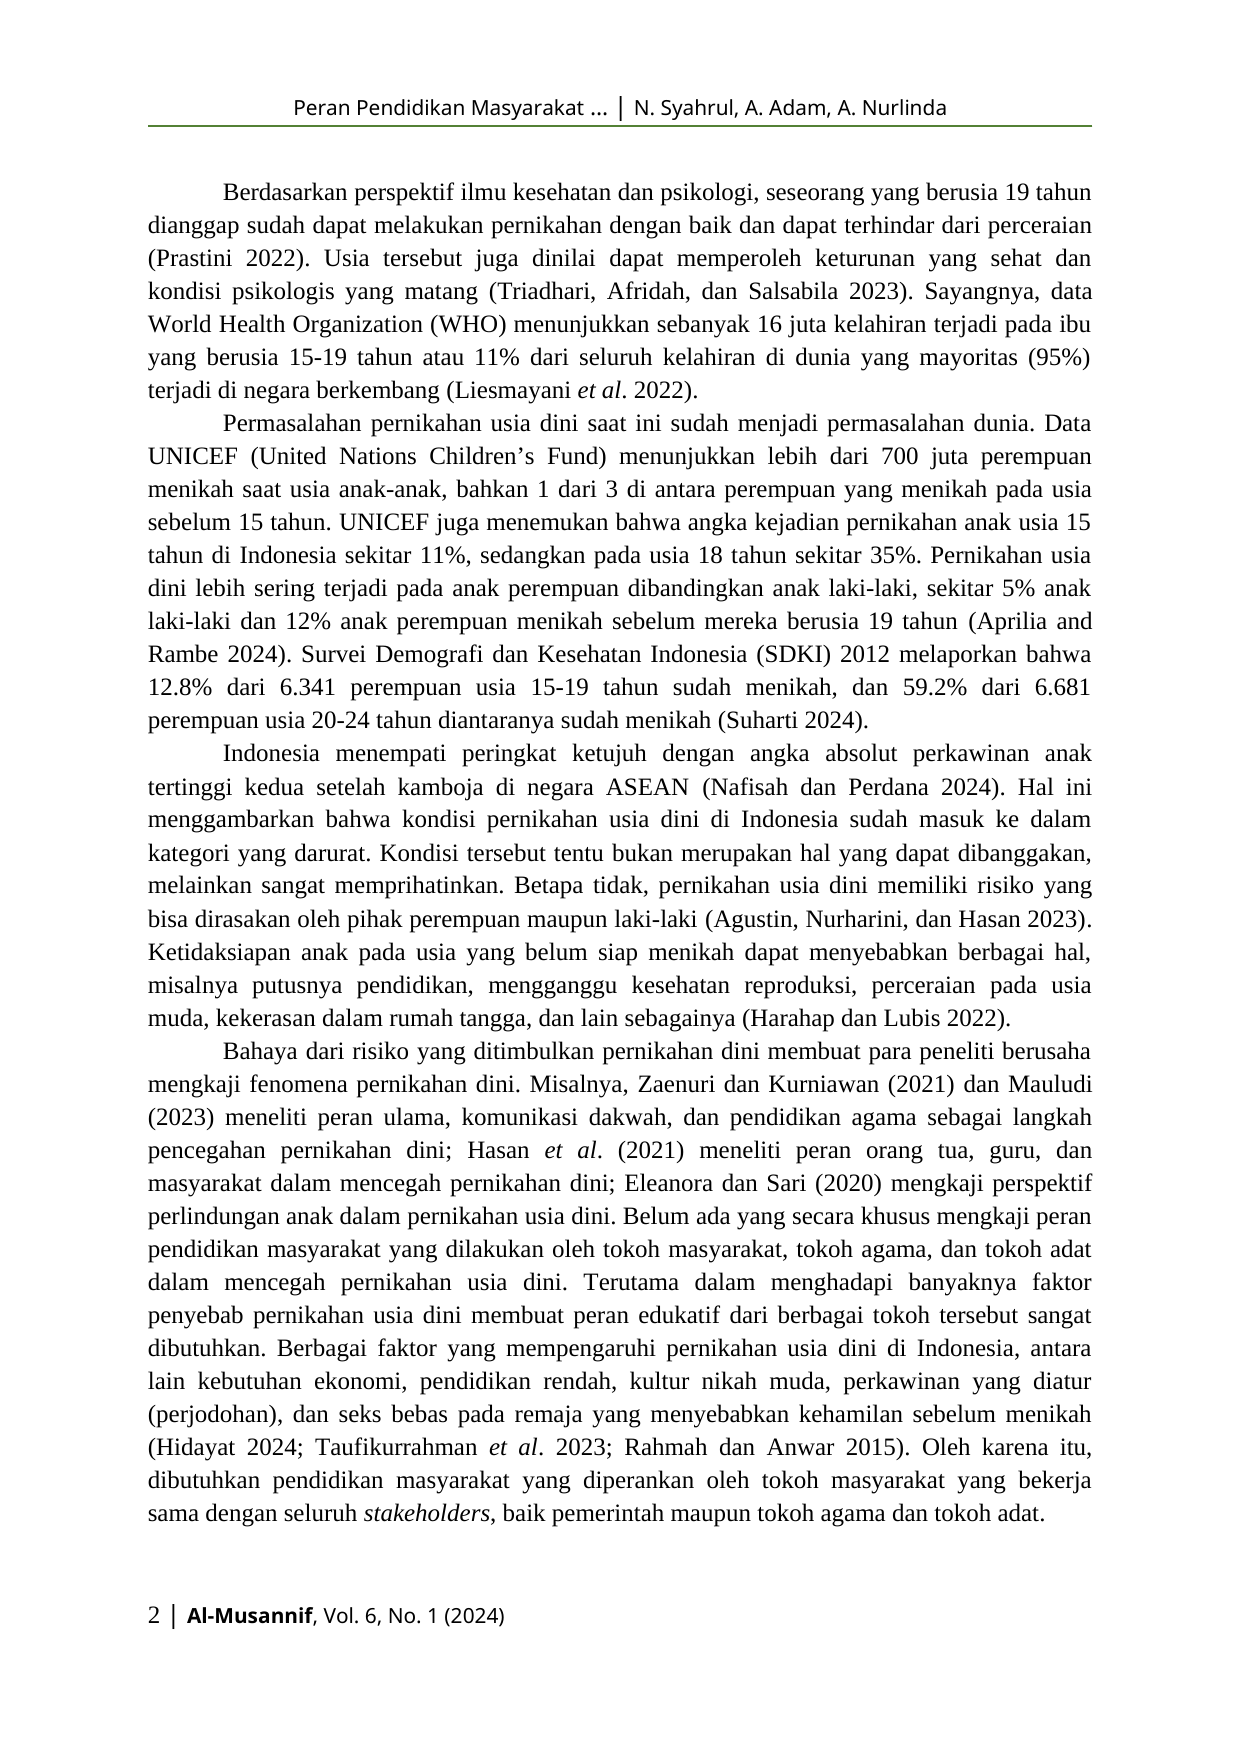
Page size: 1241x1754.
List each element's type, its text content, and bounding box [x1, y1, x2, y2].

text Indonesia menempati peringkat ketujuh dengan angka absolut perkawinan anak tertinggi kedua setelah kamboja di negara ASEAN (Nafisah dan Perdana 2024). Hal ini menggambarkan bahwa kondisi pernikahan usia dini di Indonesia sudah masuk ke dalam kategori yang darurat. Kondisi tersebut tentu bukan merupakan hal yang dapat dibanggakan, melainkan sangat memprihatinkan. Betapa tidak, pernikahan usia dini memiliki risiko yang bisa dirasakan oleh pihak perempuan maupun laki-laki (Agustin, Nurharini, dan Hasan 2023). Ketidaksiapan anak pada usia yang belum siap menikah dapat menyebabkan berbagai hal, misalnya putusnya pendidikan, mengganggu kesehatan reproduksi, perceraian pada usia muda, kekerasan dalam rumah tangga, dan lain sebagainya (Harahap dan Lubis 2022). [148, 738, 1092, 1031]
text Berdasarkan perspektif ilmu kesehatan dan psikologi, seseorang yang berusia 19 tahun dianggap sudah dapat melakukan pernikahan dengan baik dan dapat terhindar dari perceraian (Prastini 2022). Usia tersebut juga dinilai dapat memperoleh keturunan yang sehat dan kondisi psikologis yang matang (Triadhari, Afridah, dan Salsabila 2023). Sayangnya, data World Health Organization (WHO) menunjukkan sebanyak 16 juta kelahiran terjadi pada ibu yang berusia 15-19 tahun atau 11% dari seluruh kelahiran di dunia yang mayoritas (95%) terjadi di negara berkembang (Liesmayani et al. 2022). [148, 177, 1092, 404]
text Bahaya dari risiko yang ditimbulkan pernikahan dini membuat para peneliti berusaha mengkaji fenomena pernikahan dini. Misalnya, Zaenuri dan Kurniawan (2021) dan Mauludi (2023) meneliti peran ulama, komunikasi dakwah, dan pendidikan agama sebagai langkah pencegahan pernikahan dini; Hasan et al. (2021) meneliti peran orang tua, guru, dan masyarakat dalam mencegah pernikahan dini; Eleanora dan Sari (2020) mengkaji perspektif perlindungan anak dalam pernikahan usia dini. Belum ada yang secara khusus mengkaji peran pendidikan masyarakat yang dilakukan oleh tokoh masyarakat, tokoh agama, dan tokoh adat dalam mencegah pernikahan usia dini. Terutama dalam menghadapi banyaknya faktor penyebab pernikahan usia dini membuat peran edukatif dari berbagai tokoh tersebut sangat dibutuhkan. Berbagai faktor yang mempengaruhi pernikahan usia dini di Indonesia, antara lain kebutuhan ekonomi, pendidikan rendah, kultur nikah muda, perkawinan yang diatur (perjodohan), dan seks bebas pada remaja yang menyebabkan kehamilan sebelum menikah (Hidayat 2024; Taufikurrahman et al. 2023; Rahmah dan Anwar 2015). Oleh karena itu, dibutuhkan pendidikan masyarakat yang diperankan oleh tokoh masyarakat yang bekerja sama dengan seluruh stakeholders, baik pemerintah maupun tokoh agama dan tokoh adat. [148, 1036, 1092, 1527]
text Permasalahan pernikahan usia dini saat ini sudah menjadi permasalahan dunia. Data UNICEF (United Nations Children’s Fund) menunjukkan lebih dari 700 juta perempuan menikah saat usia anak-anak, bahkan 1 dari 3 di antara perempuan yang menikah pada usia sebelum 15 tahun. UNICEF juga menemukan bahwa angka kejadian pernikahan anak usia 15 tahun di Indonesia sekitar 11%, sedangkan pada usia 18 tahun sekitar 35%. Pernikahan usia dini lebih sering terjadi pada anak perempuan dibandingkan anak laki-laki, sekitar 5% anak laki-laki dan 12% anak perempuan menikah sebelum mereka berusia 19 tahun (Aprilia and Rambe 2024). Survei Demografi dan Kesehatan Indonesia (SDKI) 2012 melaporkan bahwa 12.8% dari 6.341 perempuan usia 15-19 tahun sudah menikah, dan 59.2% dari 6.681 perempuan usia 20-24 tahun diantaranya sudah menikah (Suharti 2024). [148, 408, 1092, 734]
